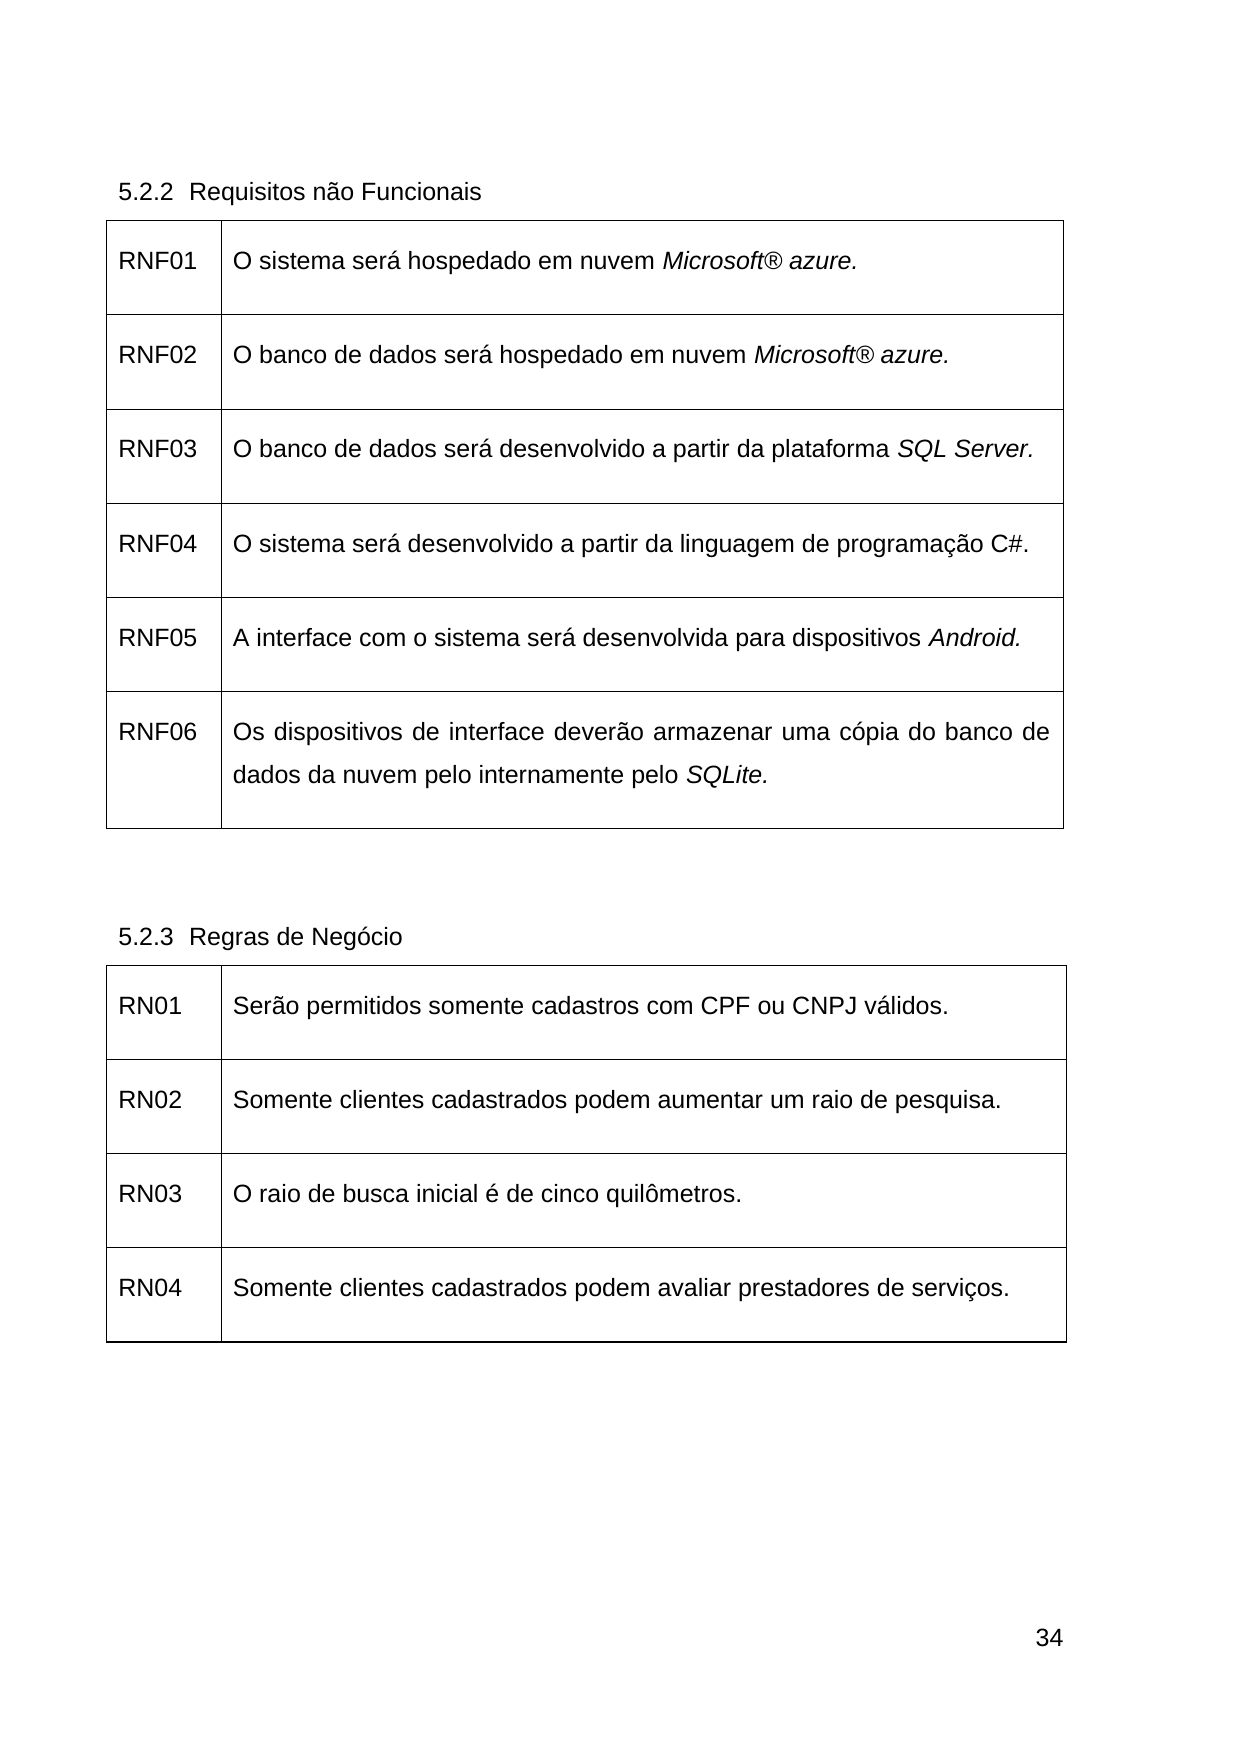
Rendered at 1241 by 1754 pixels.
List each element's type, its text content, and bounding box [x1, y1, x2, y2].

subtitle Requisitos não Funcionais [118, 177, 1063, 206]
table_cell O banco de dados será hospedado em nuvem Microsoft® azure. [222, 315, 1063, 408]
table_cell O sistema será desenvolvido a partir da linguagem de programação C#. [222, 504, 1063, 597]
table_cell RN02 [107, 1060, 221, 1153]
table_cell RN04 [107, 1248, 221, 1341]
table_cell RNF05 [107, 598, 221, 691]
table_header O sistema será hospedado em nuvem Microsoft® azure. [222, 221, 1063, 314]
table_header RNF01 [107, 221, 221, 314]
table_header Serão permitidos somente cadastros com CPF ou CNPJ válidos. [222, 966, 1066, 1059]
table_header RN01 [107, 966, 221, 1059]
subtitle Regras de Negócio [118, 922, 1063, 951]
table_cell Somente clientes cadastrados podem avaliar prestadores de serviços. [222, 1248, 1066, 1341]
table_cell A interface com o sistema será desenvolvida para dispositivos Android. [222, 598, 1063, 691]
table_cell RNF06 [107, 692, 221, 828]
table_cell RN03 [107, 1154, 221, 1247]
table_cell RNF02 [107, 315, 221, 408]
table_cell Somente clientes cadastrados podem aumentar um raio de pesquisa. [222, 1060, 1066, 1153]
table_cell Os dispositivos de interface deverão armazenar uma cópia do banco de dados da nuvem pelo internamente pelo SQLite. [222, 692, 1063, 828]
table_cell O banco de dados será desenvolvido a partir da plataforma SQL Server. [222, 410, 1063, 502]
table_cell RNF03 [107, 410, 221, 502]
table_cell RNF04 [107, 504, 221, 597]
table_cell O raio de busca inicial é de cinco quilômetros. [222, 1154, 1066, 1247]
